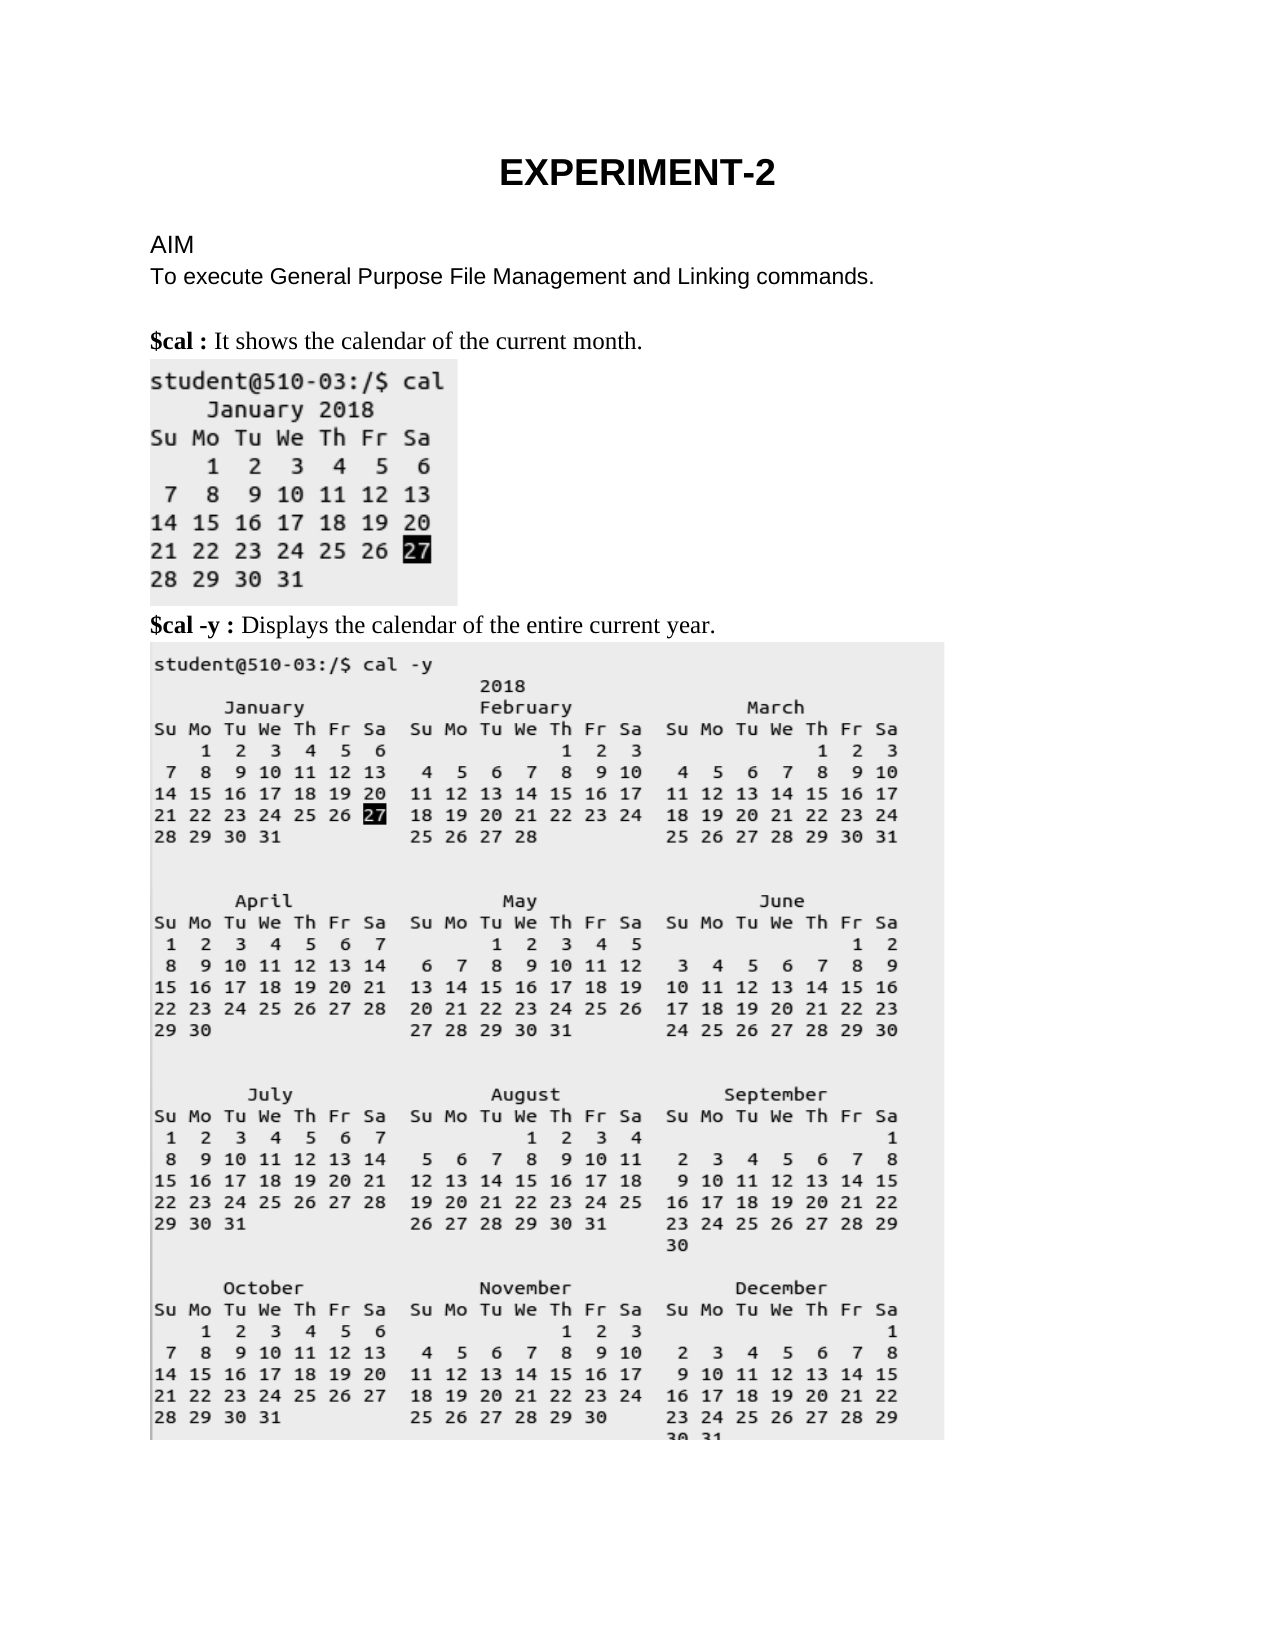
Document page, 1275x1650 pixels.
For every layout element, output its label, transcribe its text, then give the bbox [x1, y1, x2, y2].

text AIM [150, 230, 1125, 258]
text To execute General Purpose File Management and Linking commands. [150, 263, 1125, 289]
text $cal : It shows the calendar of the current month. [150, 326, 1125, 355]
text $cal -y : Displays the calendar of the entire current year. [150, 610, 1125, 638]
text EXPERIMENT-2 [150, 150, 1125, 193]
picture [150, 359, 458, 606]
picture [150, 642, 945, 1440]
